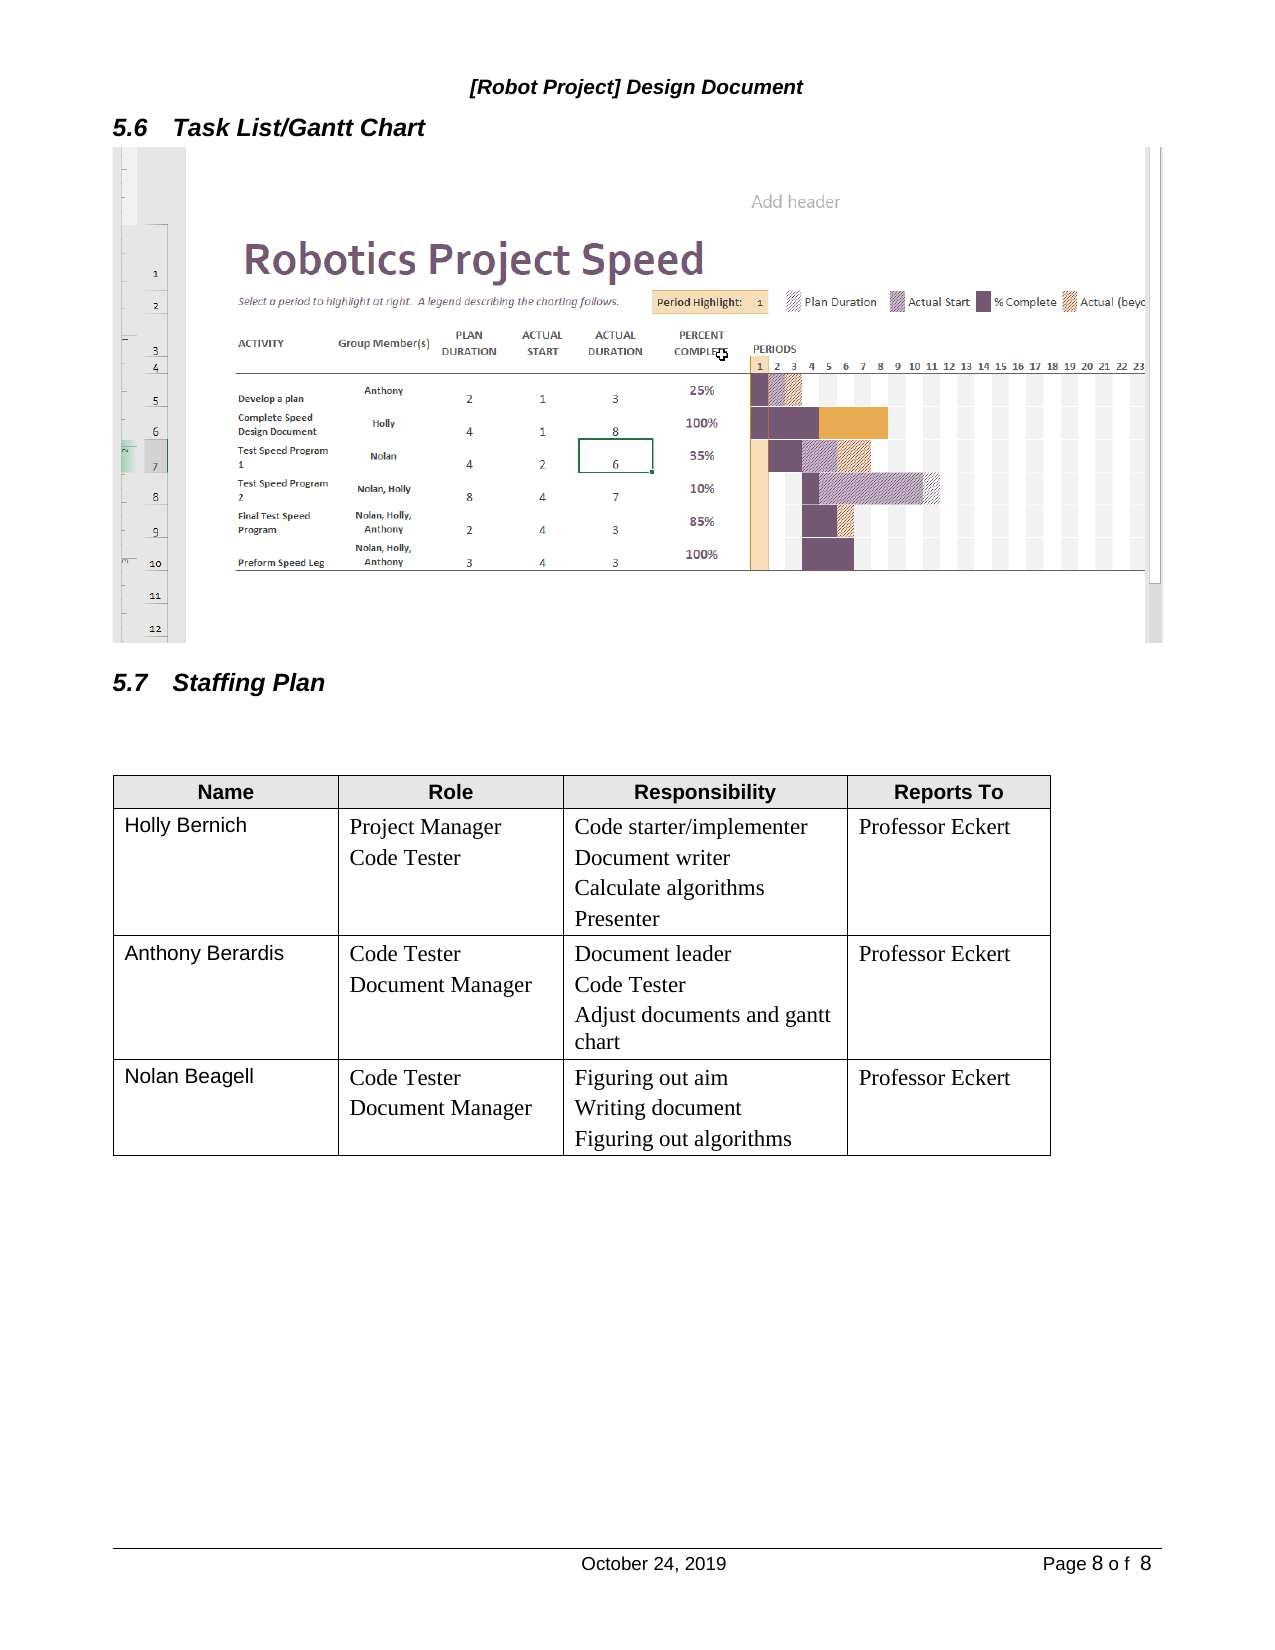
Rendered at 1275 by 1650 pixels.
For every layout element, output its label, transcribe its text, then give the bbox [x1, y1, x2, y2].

table_cell Professor Eckert [848, 809, 1050, 935]
table_cell Project Manager Code Tester [339, 809, 563, 935]
table_cell Professor Eckert [848, 936, 1050, 1058]
subtitle Task List/Gantt Chart [112, 112, 1162, 141]
table_cell Nolan Beagell [114, 1060, 338, 1155]
table_header Role [339, 776, 563, 808]
table_cell Figuring out aim Writing document Figuring out algorithms [564, 1060, 847, 1155]
table_cell Anthony Berardis [114, 936, 338, 1058]
table_header Responsibility [564, 776, 847, 808]
subtitle Staffing Plan [112, 668, 1162, 697]
table_cell Holly Bernich [114, 809, 338, 935]
table_cell Code starter/implementer Document writer Calculate algorithms Presenter [564, 809, 847, 935]
picture [112, 147, 1163, 643]
table_cell Code Tester Document Manager [339, 936, 563, 1058]
table_cell Professor Eckert [848, 1060, 1050, 1155]
table_header Name [114, 776, 338, 808]
table_cell Code Tester Document Manager [339, 1060, 563, 1155]
table_header Reports To [848, 776, 1050, 808]
table_cell Document leader Code Tester Adjust documents and gantt chart [564, 936, 847, 1058]
